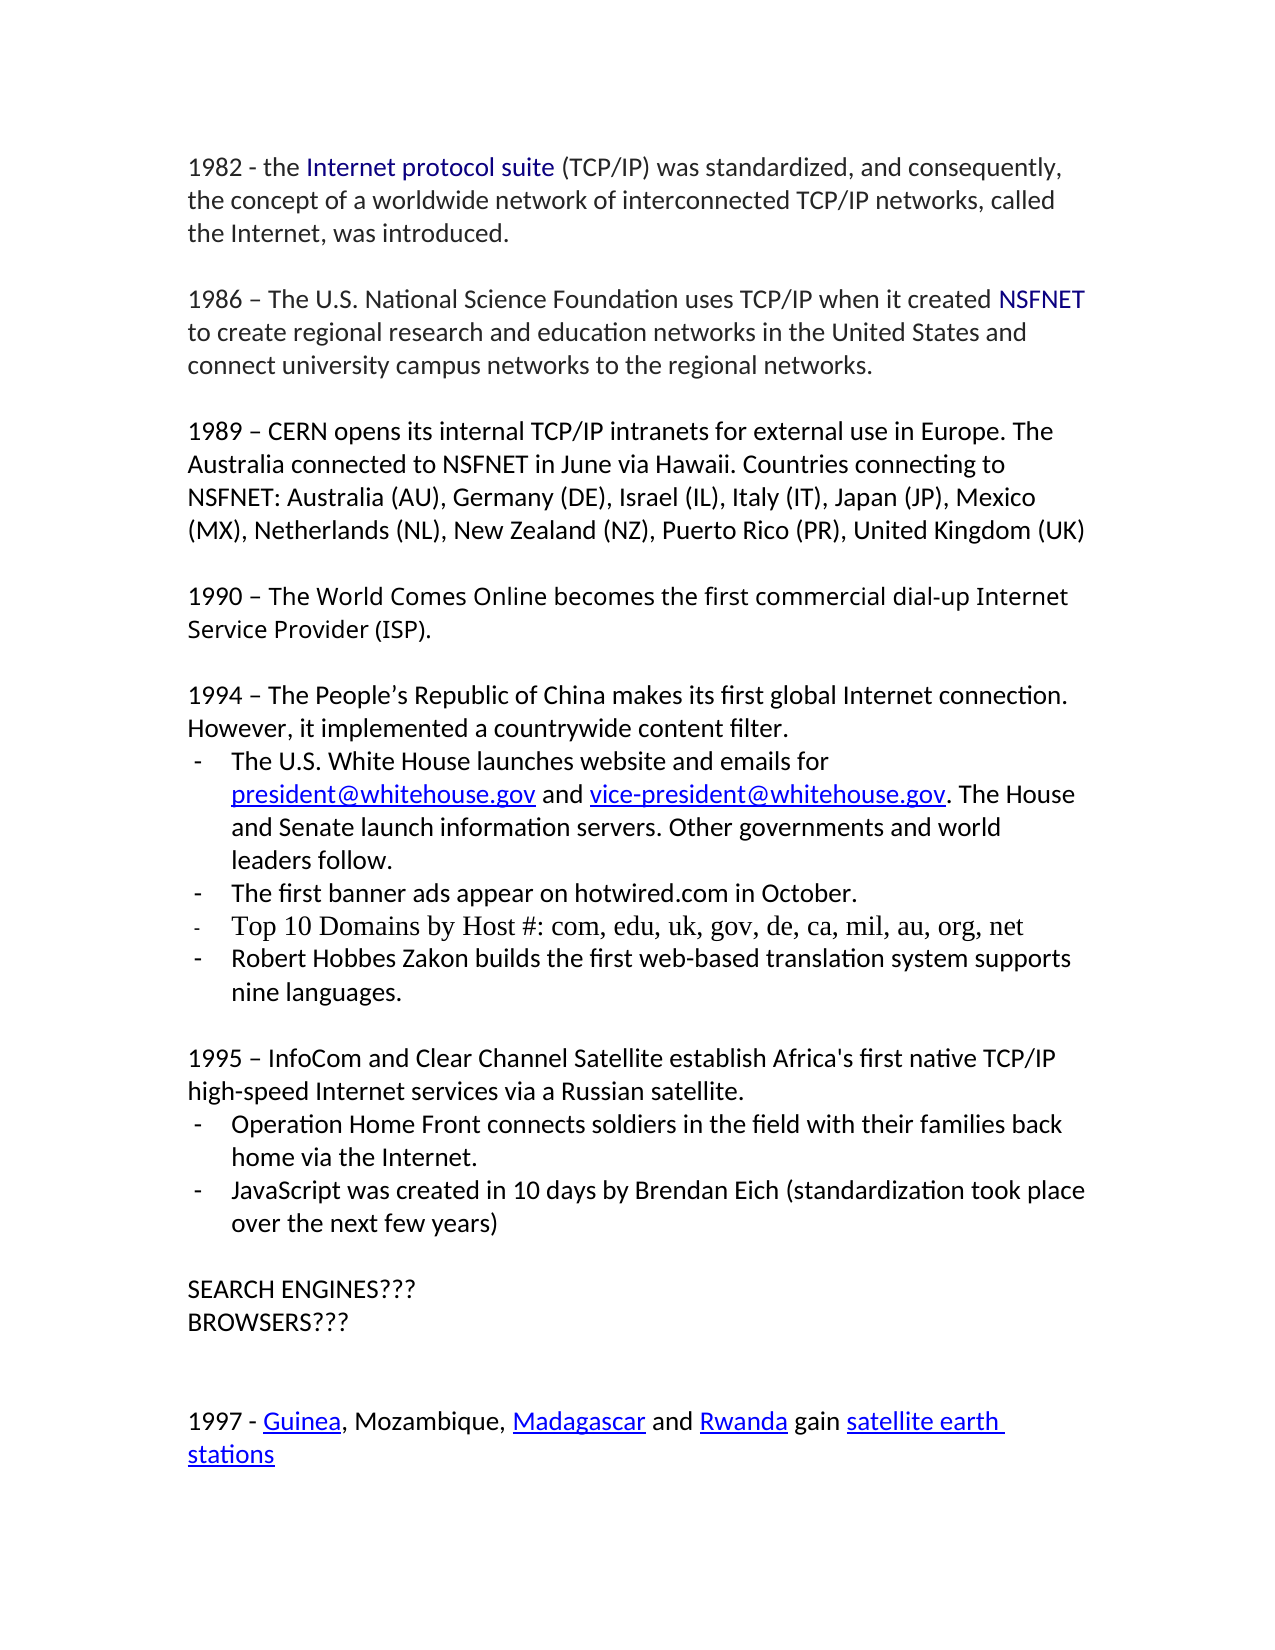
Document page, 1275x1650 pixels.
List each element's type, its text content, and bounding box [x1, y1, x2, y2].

text SEARCH ENGINES??? [187, 1272, 1087, 1305]
text 1990 – The World Comes Online becomes the first commercial dial-up Internet Service Provider (ISP). [187, 579, 1087, 645]
list Operation Home Front connects soldiers in the field with their families back home via the Internet. [194, 1107, 1087, 1173]
list The U.S. White House launches website and emails for president@whitehouse.gov and vice-president@whitehouse.gov. The House and Senate launch information servers. Other governments and world leaders follow. [194, 744, 1087, 876]
text 1997 - Guinea, Mozambique, Madagascar and Rwanda gain satellite earth stations [187, 1404, 1087, 1470]
list JavaScript was created in 10 days by Brendan Eich (standardization took place over the next few years) [194, 1173, 1087, 1239]
list Top 10 Domains by Host #: com, edu, uk, gov, de, ca, mil, au, org, net [194, 909, 1087, 942]
text 1982 - the Internet protocol suite (TCP/IP) was standardized, and consequently, the concept of a worldwide network of interconnected TCP/IP networks, called the Internet, was introduced. [516, 150, 1087, 249]
list The first banner ads appear on hotwired.com in October. [194, 876, 1087, 909]
list Robert Hobbes Zakon builds the first web-based translation system supports nine languages. [194, 942, 1087, 1008]
text 1986 – The U.S. National Science Foundation uses TCP/IP when it created NSFNET to create regional research and education networks in the United States and connect university campus networks to the regional networks. [874, 282, 1087, 381]
text 1994 – The People’s Republic of China makes its first global Internet connection. However, it implemented a countrywide content filter. [187, 678, 1087, 744]
text 1989 – CERN opens its internal TCP/IP intranets for external use in Europe. The Australia connected to NSFNET in June via Hawaii. Countries connecting to NSFNET: Australia (AU), Germany (DE), Israel (IL), Italy (IT), Japan (JP), Mexico (MX), Netherlands (NL), New Zealand (NZ), Puerto Rico (PR), United Kingdom (UK) [187, 414, 1087, 546]
text BROWSERS??? [187, 1305, 1087, 1338]
text 1995 – InfoCom and Clear Channel Satellite establish Africa's first native TCP/IP high-speed Internet services via a Russian satellite. [187, 1041, 1087, 1107]
